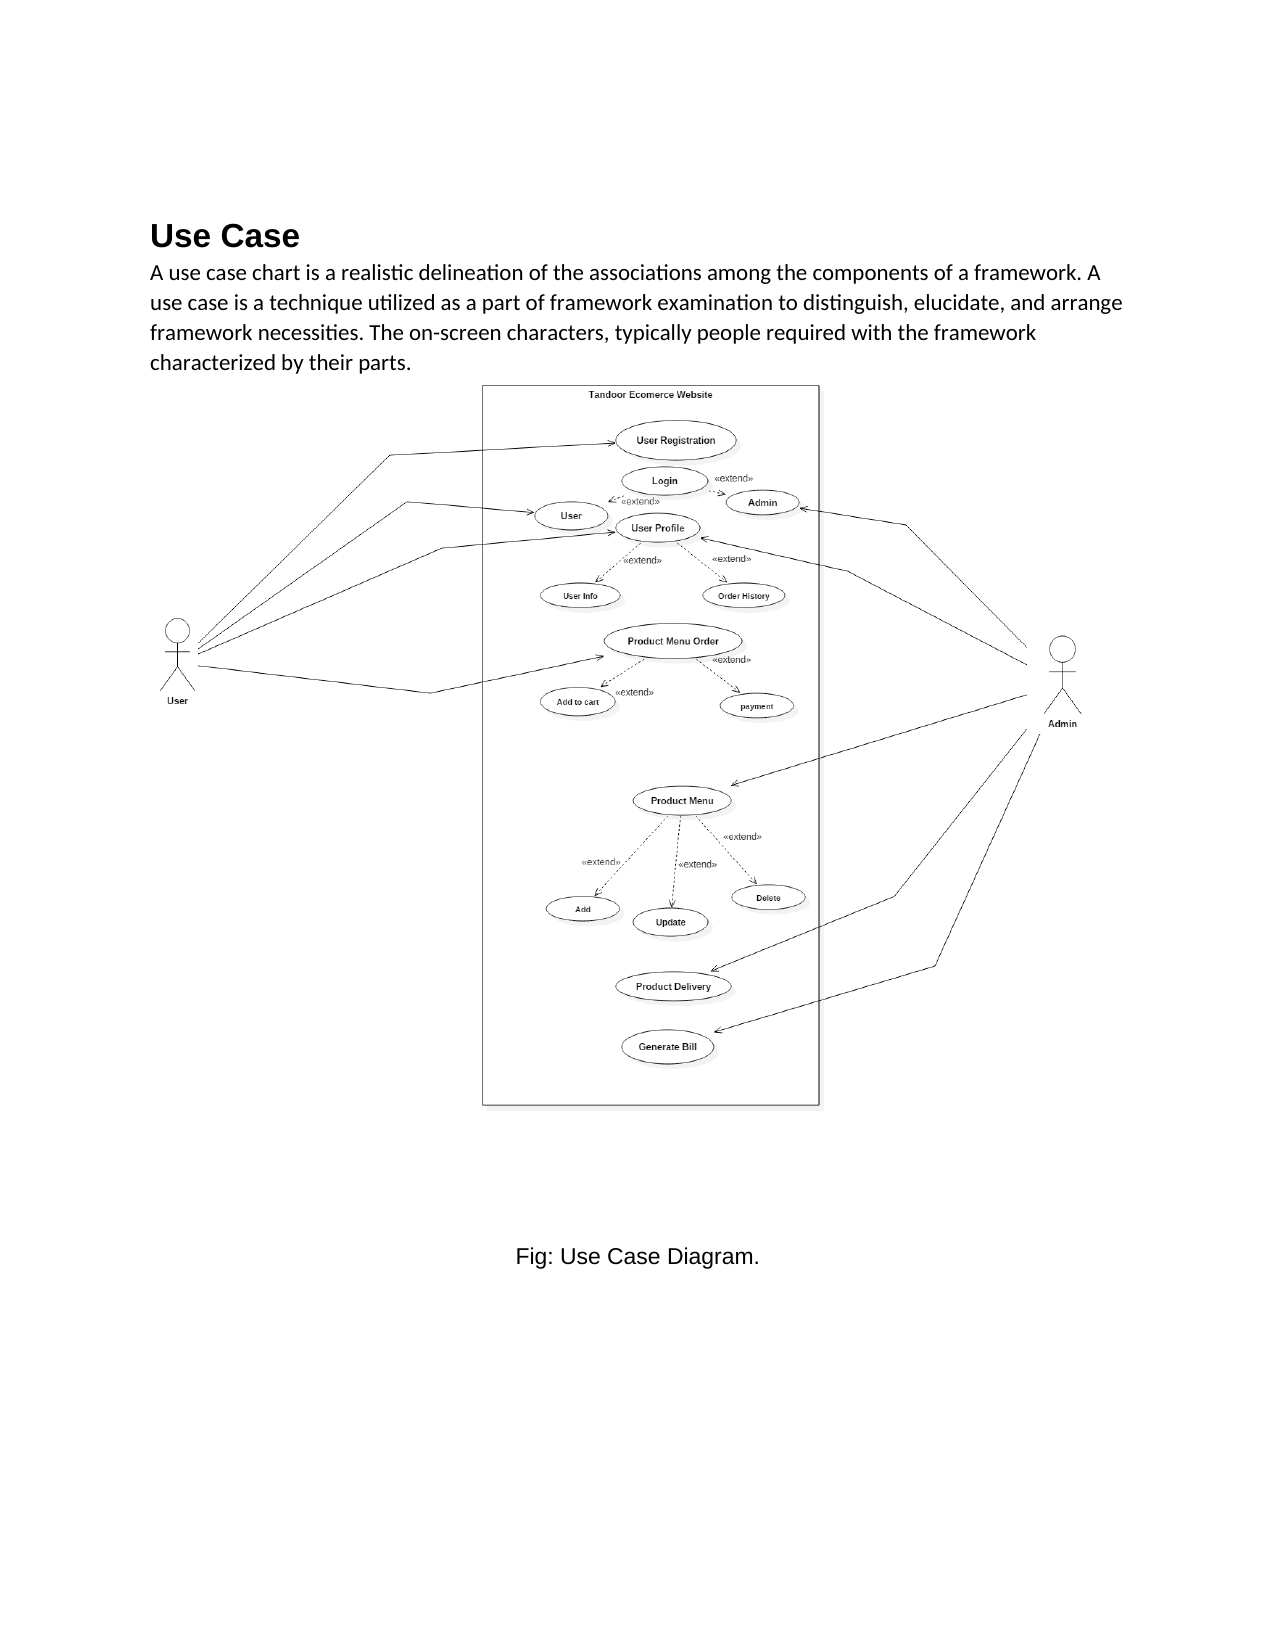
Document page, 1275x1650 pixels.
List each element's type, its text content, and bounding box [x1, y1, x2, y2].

subtitle Use Case [150, 216, 1125, 255]
text A use case chart is a realistic delineation of the associations among the components of a framework. A use case is a technique utilized as a part of framework examination to distinguish, elucidate, and arrange framework necessities. The on-screen characters, typically people required with the framework characterized by their parts. [150, 258, 1125, 378]
text Fig: Use Case Diagram. [150, 1243, 1125, 1269]
picture [150, 378, 1125, 1134]
